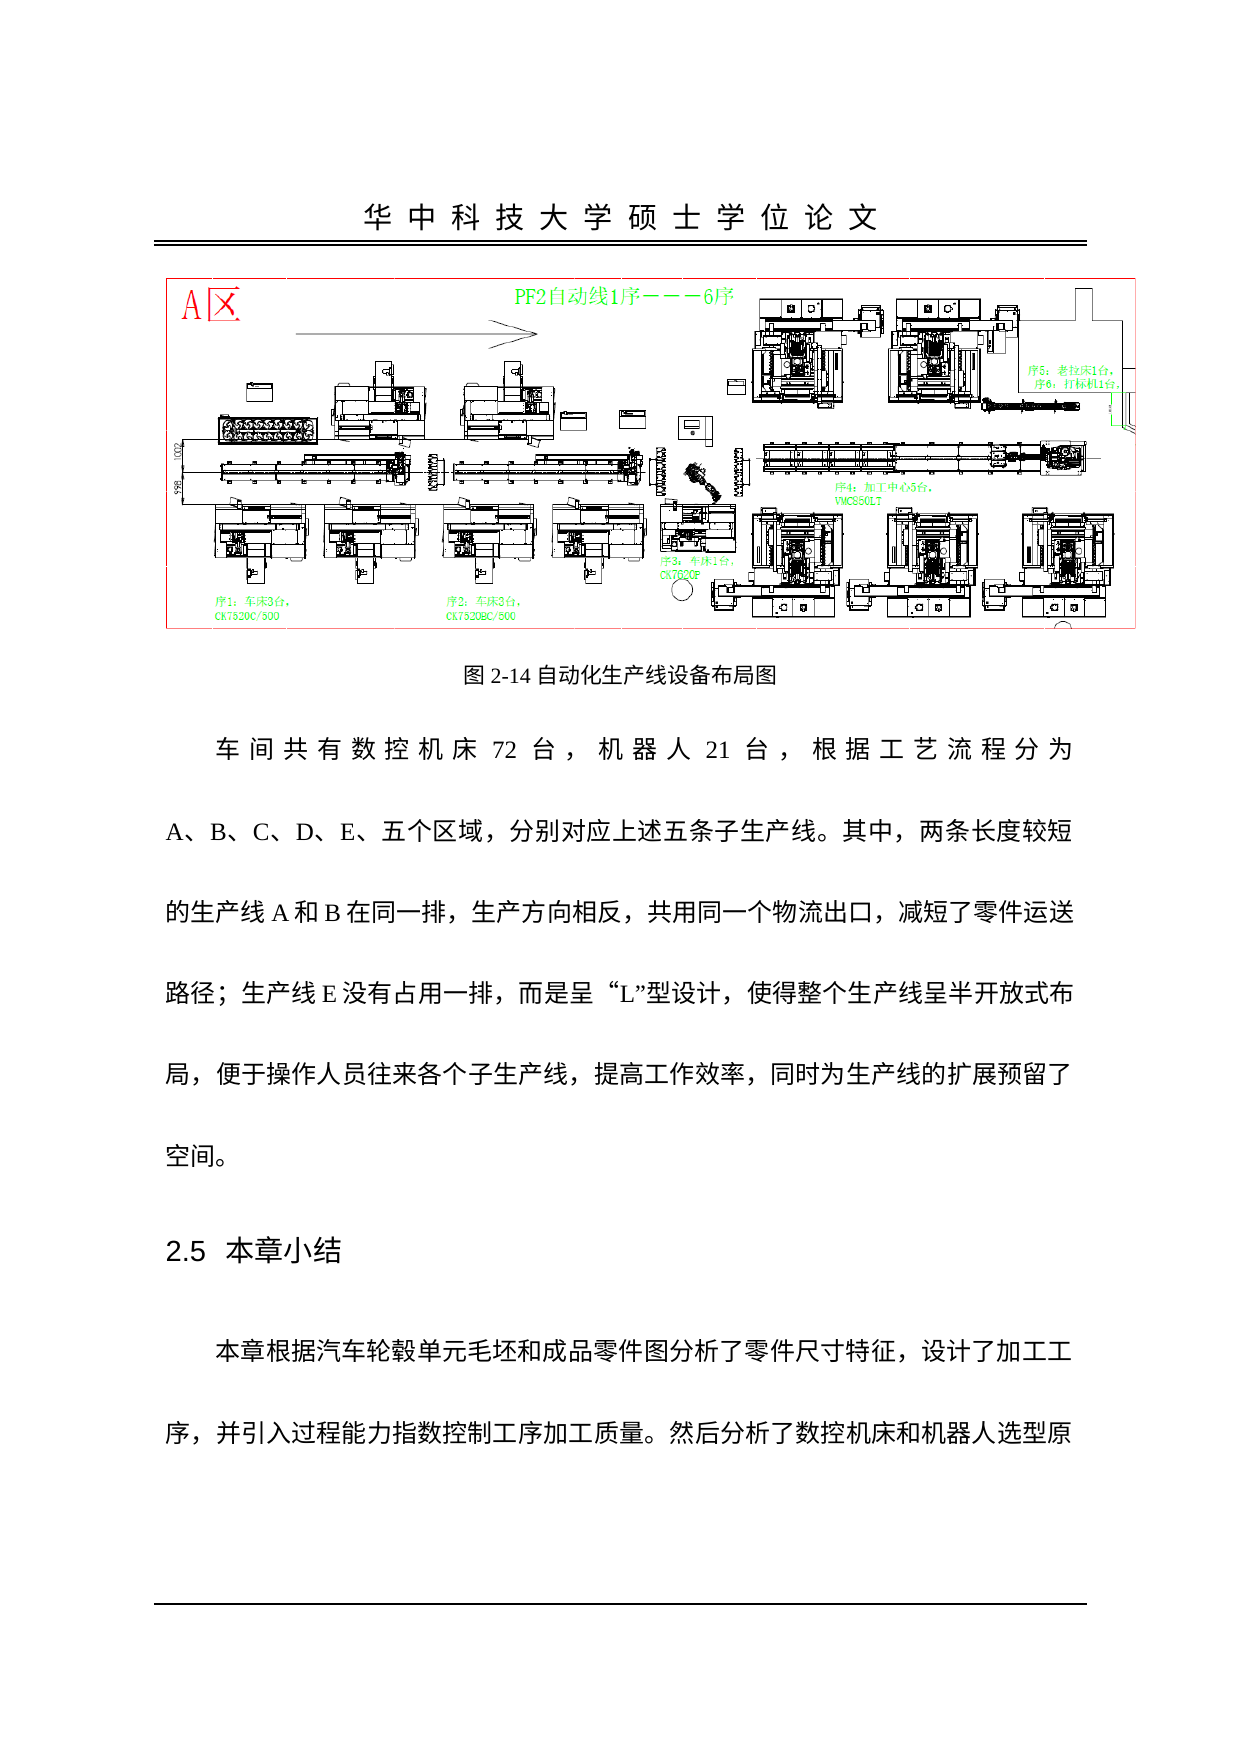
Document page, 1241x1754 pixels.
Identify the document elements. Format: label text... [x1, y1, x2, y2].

picture [165, 277, 1136, 629]
subtitle 本章小结 [165, 1217, 1075, 1282]
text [165, 1317, 1075, 1464]
text 车间共有数控机床72台，机器人21台，根据工艺流程分为A、B、C、D、E、五个区域，分别对应上述五条子生产线。其中，两条长度较短的生产线A和B在同一排，生产方向相反，共用同一个物流出口，减短了零件运送路径；生产线E没有占用一排，而是呈“L”型设计，使得整个生产线呈半开放式布局，便于操作人员往来各个子生产线，提高工作效率，同时为生产线的扩展预留了空间。 [165, 716, 1075, 1187]
